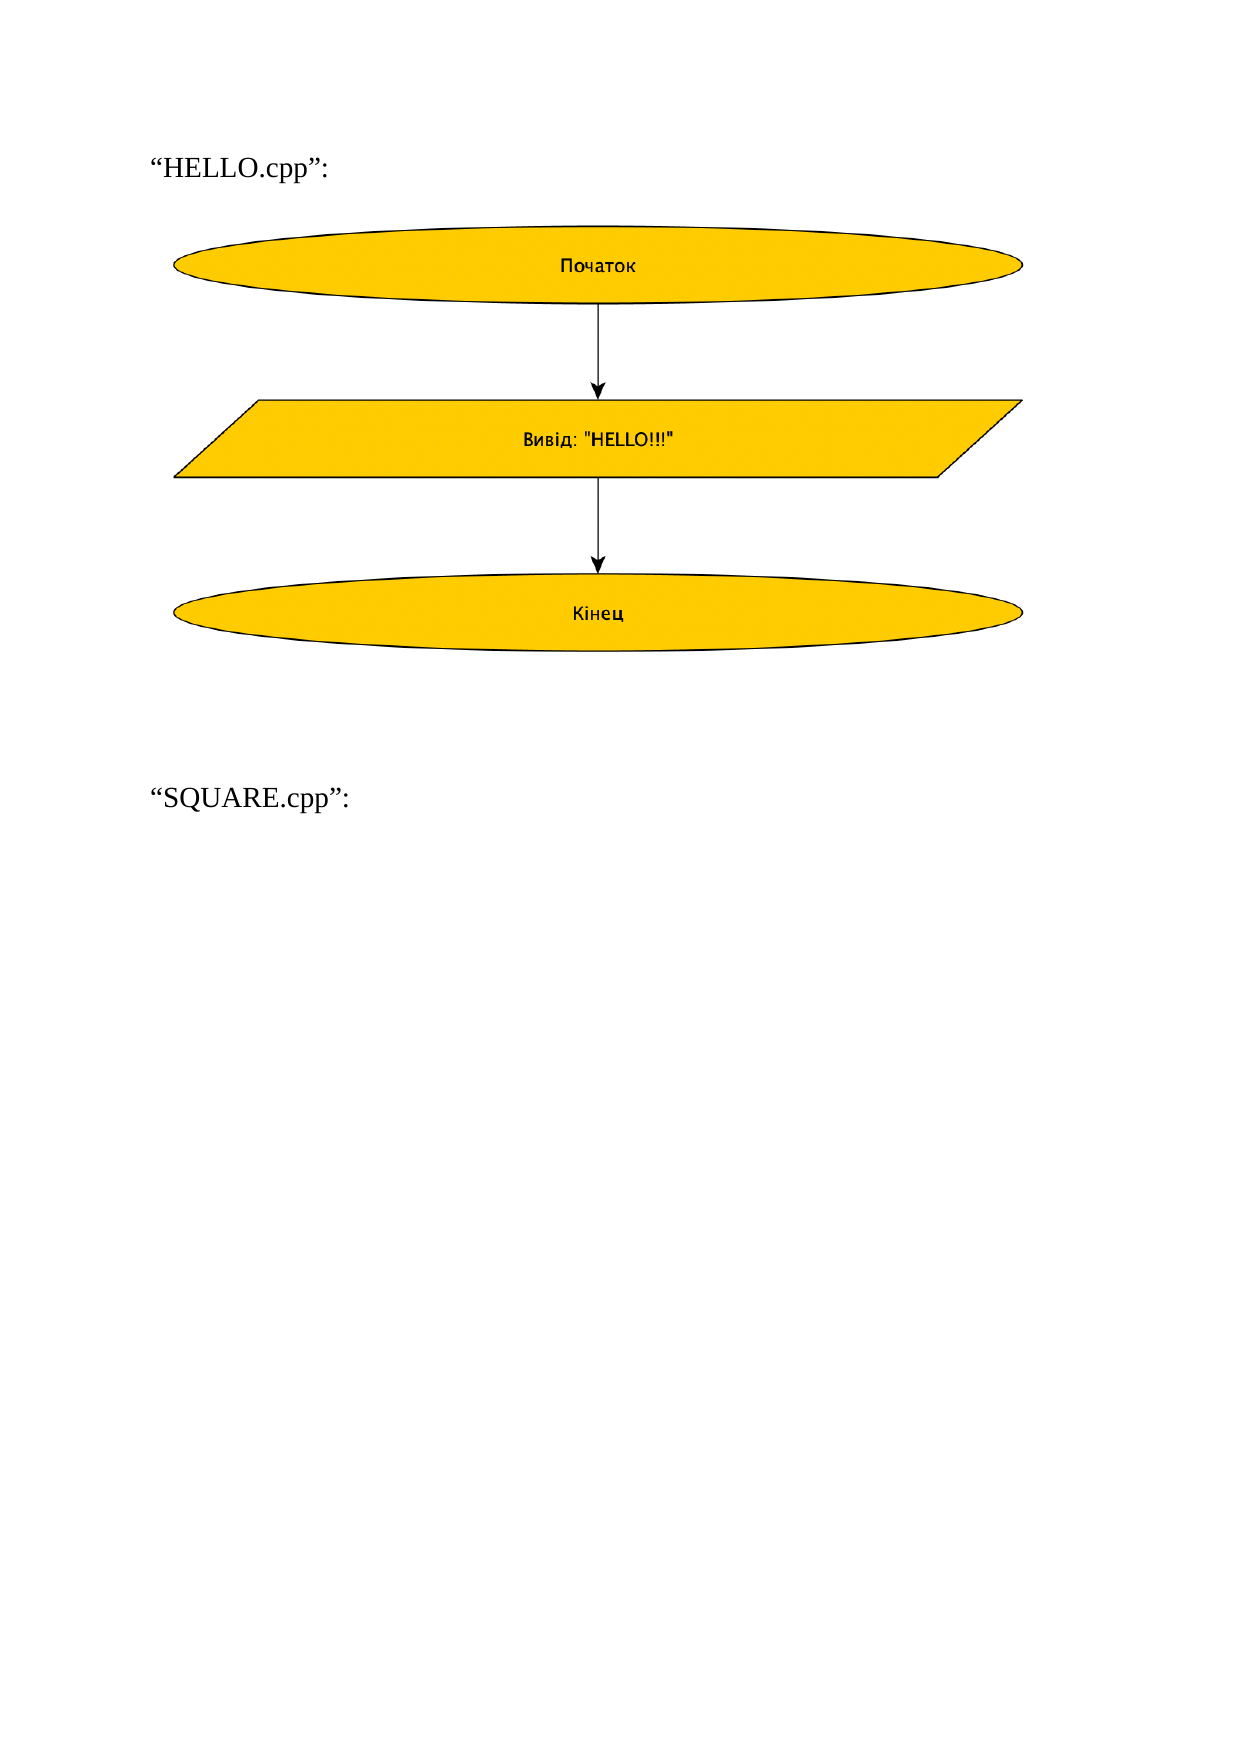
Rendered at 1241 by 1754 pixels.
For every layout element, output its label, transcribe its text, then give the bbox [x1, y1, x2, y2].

picture [150, 200, 1091, 716]
text “HELLO.cpp”: [150, 150, 1090, 183]
text “SQUARE.cpp”: [150, 781, 1090, 814]
